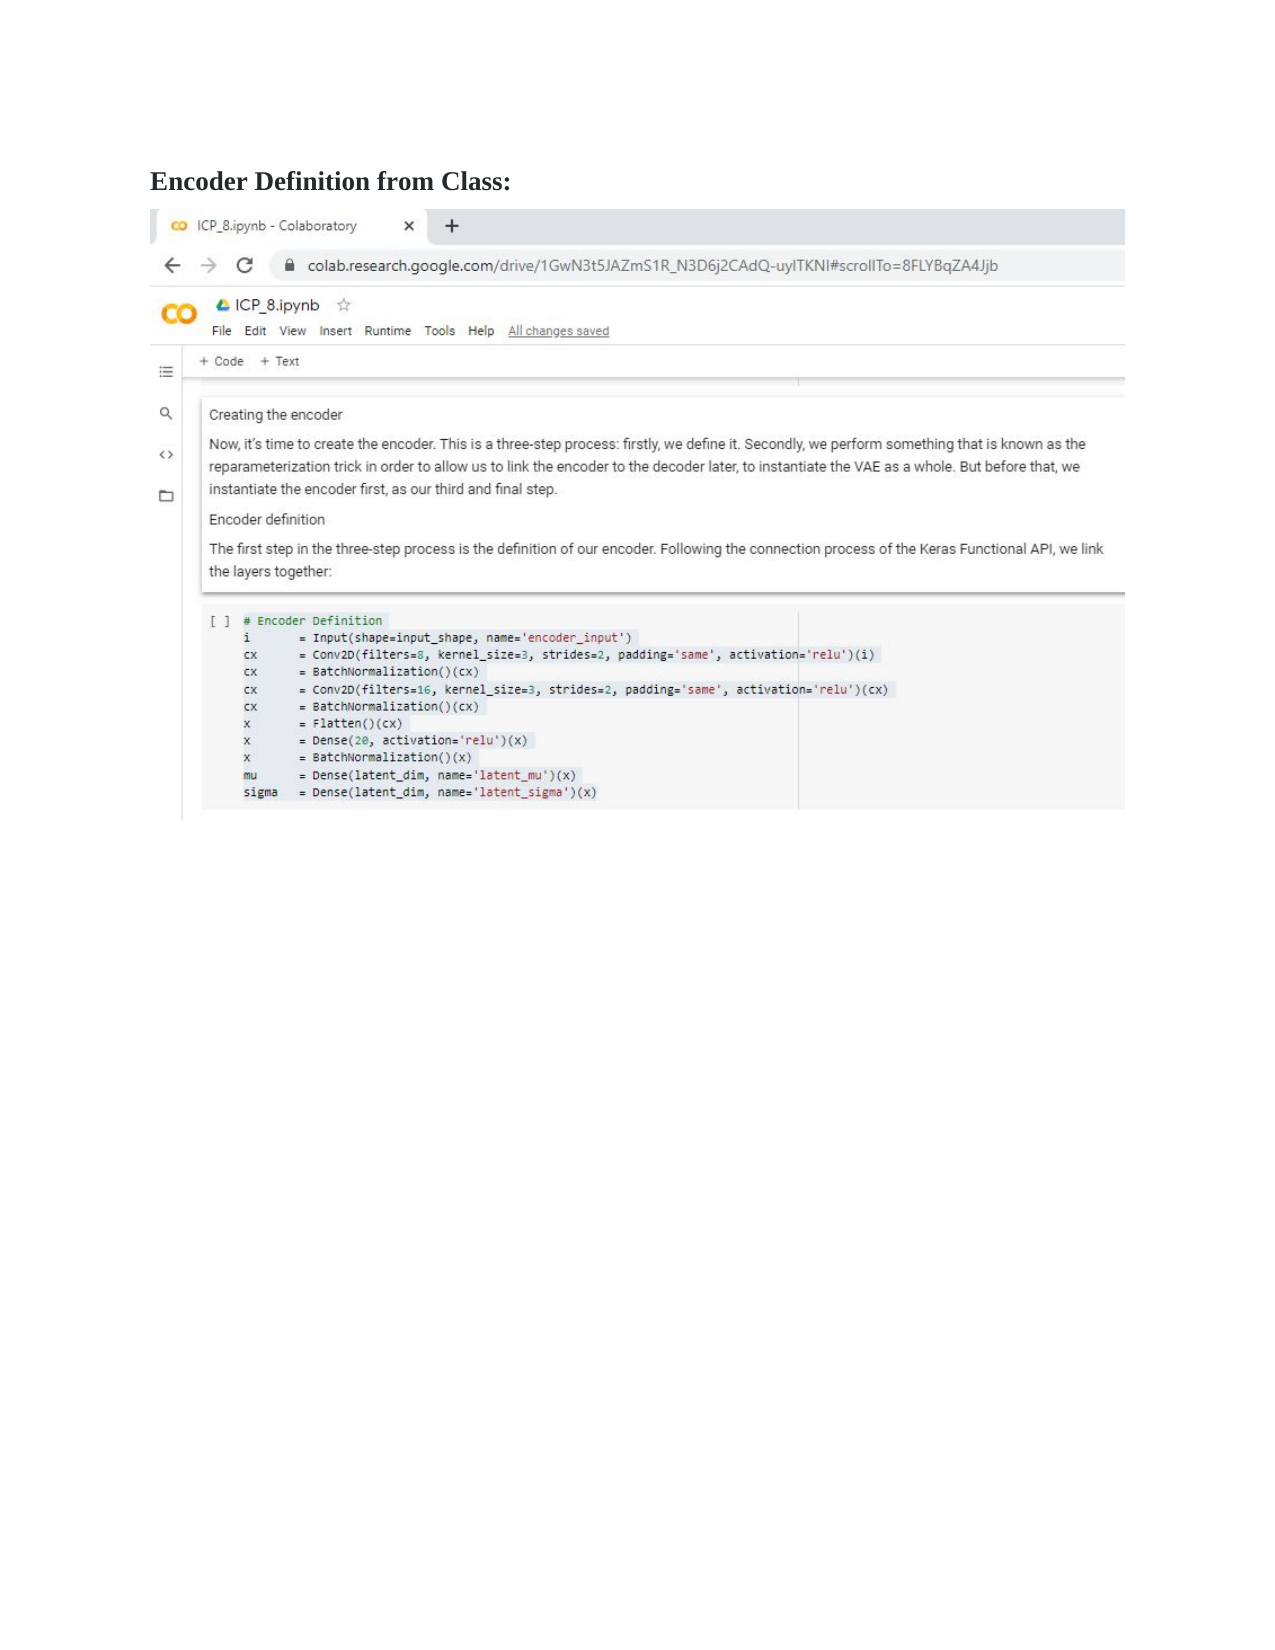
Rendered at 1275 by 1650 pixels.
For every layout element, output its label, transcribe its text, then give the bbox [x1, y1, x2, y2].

subtitle Encoder Definition from Class: [150, 164, 1125, 196]
picture [150, 209, 1125, 820]
